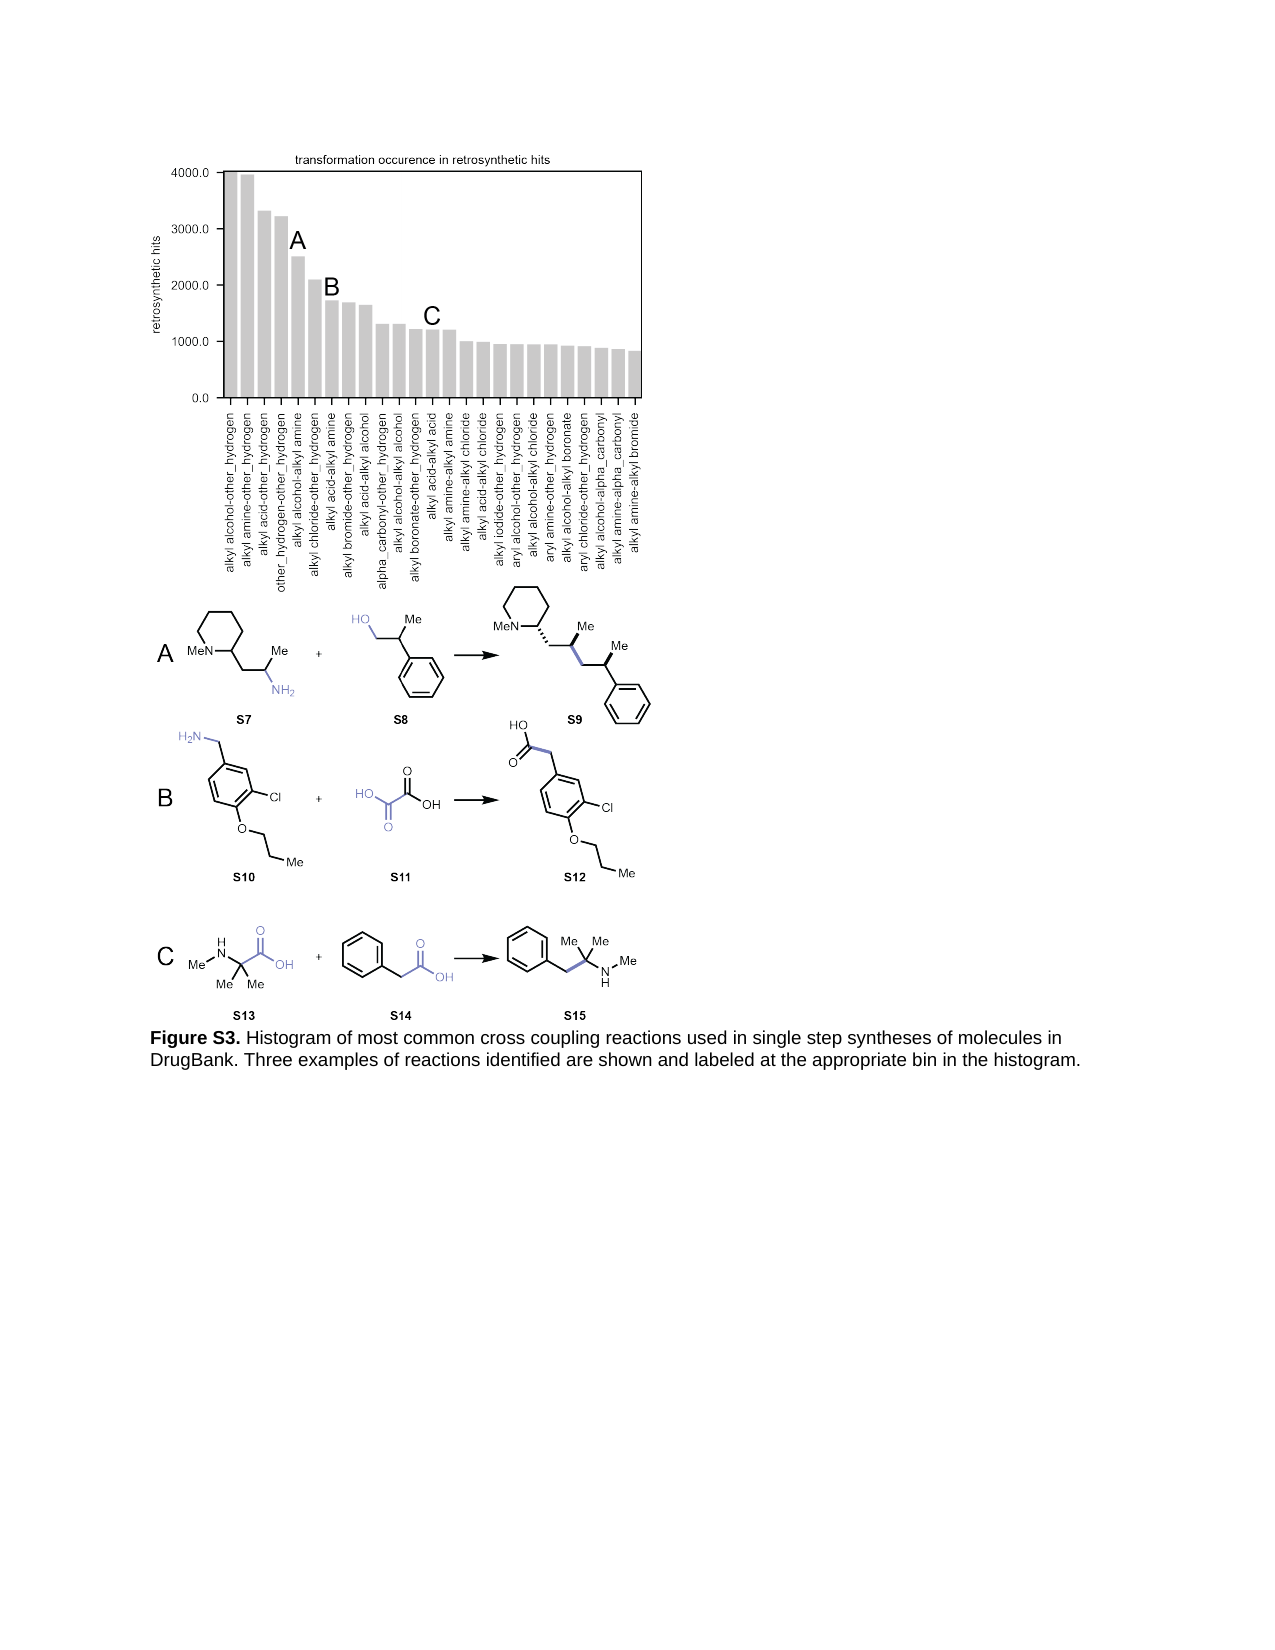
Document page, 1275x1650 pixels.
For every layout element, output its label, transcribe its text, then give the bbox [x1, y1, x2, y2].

text Figure S3. Histogram of most common cross coupling reactions used in single step syntheses of molecules in DrugBank. Three examples of reactions identified are shown and labeled at the appropriate bin in the histogram. [150, 1027, 1125, 1070]
picture [150, 150, 653, 1027]
